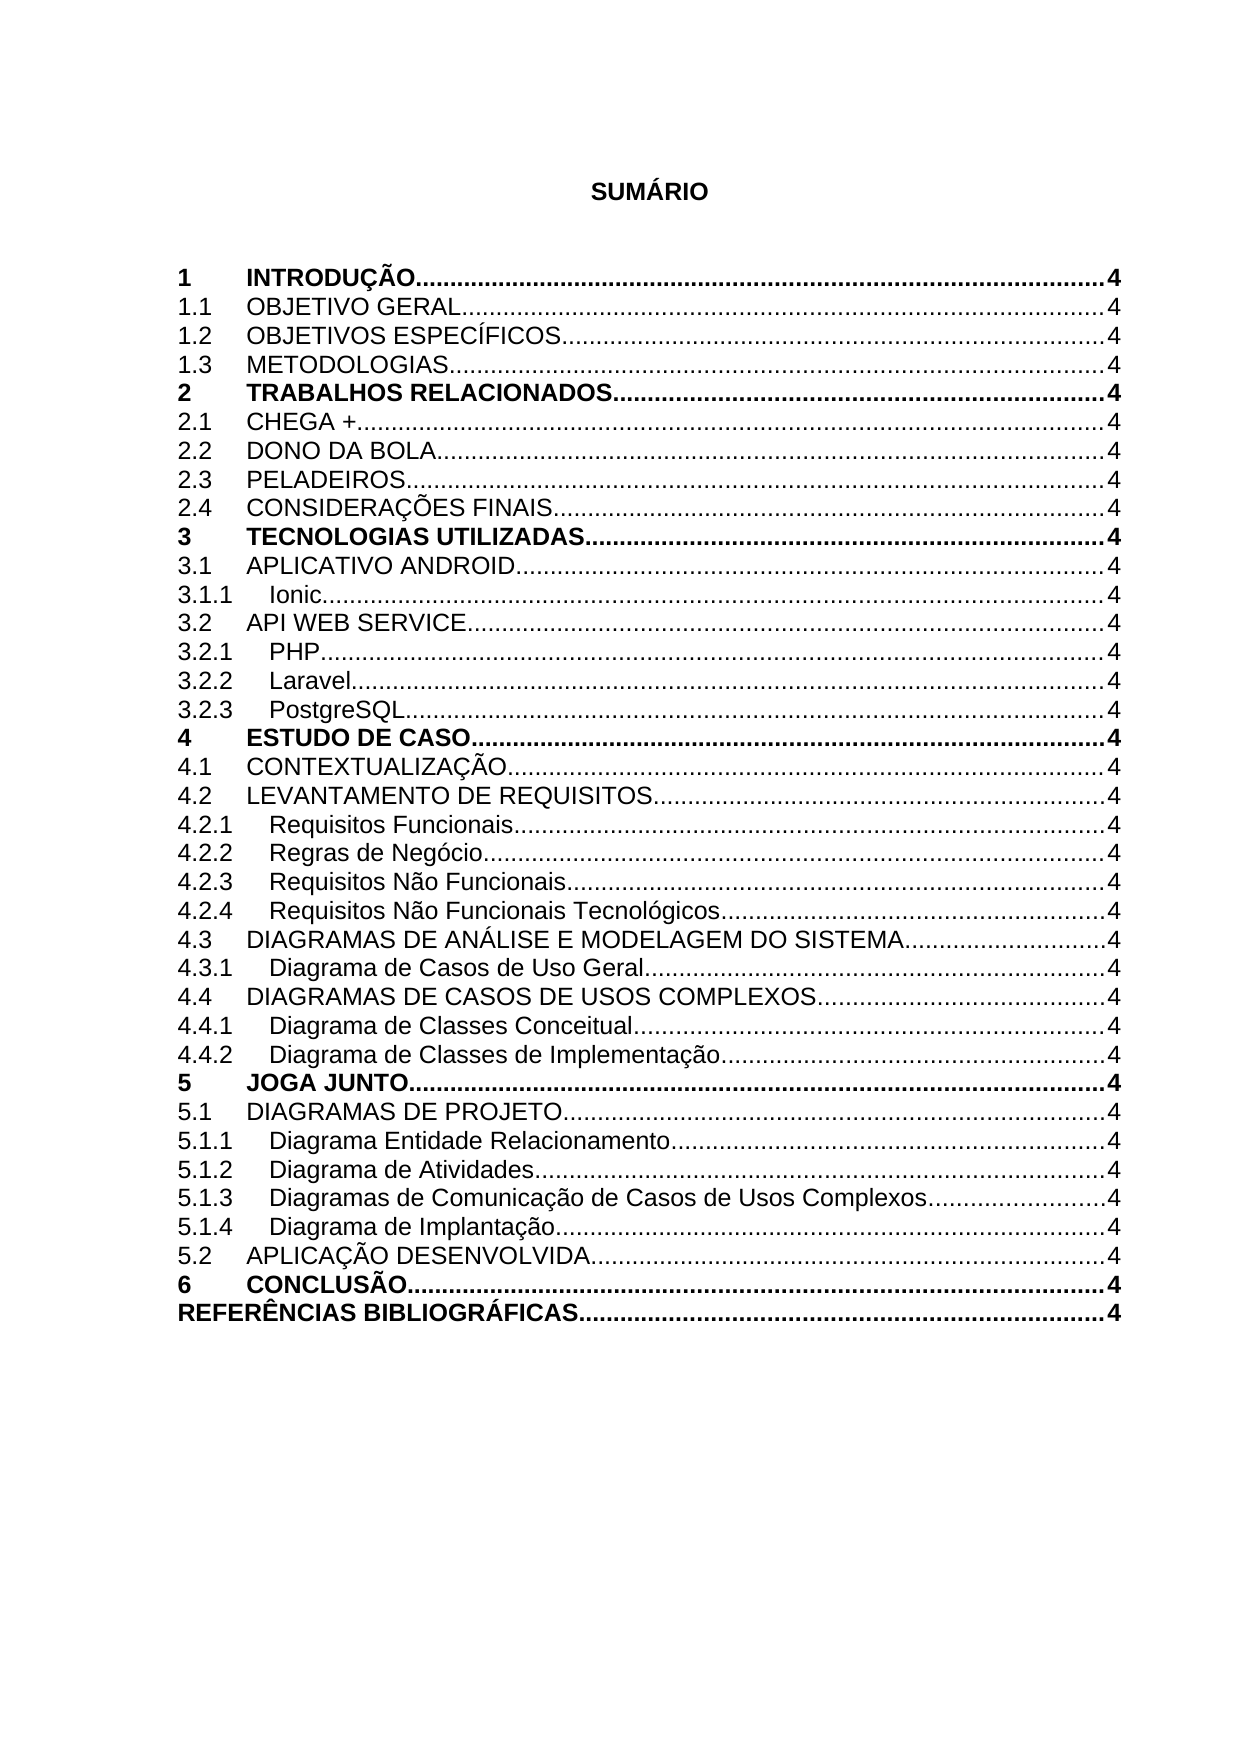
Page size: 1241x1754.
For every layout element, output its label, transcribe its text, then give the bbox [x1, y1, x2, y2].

text 4.3.1 Diagrama de Casos de Uso Geral 4 [177, 953, 1122, 982]
text 1 Introdução 4 [177, 263, 1122, 292]
text 5.1.3 Diagramas de Comunicação de Casos de Usos Complexos 4 [177, 1183, 1122, 1212]
text 4.2.4 Requisitos Não Funcionais Tecnológicos 4 [177, 896, 1122, 925]
text 3.1 APLICATIVO ANDROID 4 [177, 551, 1122, 580]
text 2.1 CHEGA + 4 [177, 407, 1122, 436]
text 3 TECNOLOGIAS UTILIZADAS 4 [177, 522, 1122, 551]
text 1.3 Metodologias 4 [177, 350, 1122, 378]
text 2 TRABALHOS RELACIONADOS 4 [177, 378, 1122, 407]
text 5.1.4 Diagrama de Implantação 4 [177, 1212, 1122, 1241]
text 4 ESTUDO DE CASO 4 [177, 723, 1122, 752]
text 4.2.3 Requisitos Não Funcionais 4 [177, 867, 1122, 896]
text 2.2 DONO DA BOLA 4 [177, 436, 1122, 465]
text 4.4.2 Diagrama de Classes de Implementação 4 [177, 1040, 1122, 1068]
text 3.2.1 PHP 4 [177, 637, 1122, 666]
text 5 JOGA JUNTO 4 [177, 1068, 1122, 1097]
text 3.1.1 Ionic 4 [177, 580, 1122, 608]
text 5.2 Aplicação desenvolvida 4 [177, 1241, 1122, 1270]
text SUMÁRIO [177, 177, 1122, 206]
text 5.1.1 Diagrama Entidade Relacionamento 4 [177, 1126, 1122, 1155]
text 4.1 Contextualização 4 [177, 752, 1122, 781]
text 3.2.3 PostgreSQL 4 [177, 695, 1122, 723]
text 4.3 Diagramas de análise e modelagem do sistema 4 [177, 925, 1122, 953]
text 1.2 Objetivos Específicos 4 [177, 321, 1122, 350]
text 2.3 PELADEIROS 4 [177, 465, 1122, 493]
text 3.2.2 Laravel 4 [177, 666, 1122, 695]
text 6 CONCLUSÃO 4 [177, 1270, 1122, 1298]
text 4.2.2 Regras de Negócio 4 [177, 838, 1122, 867]
text REFERÊNCIAS BIBLIOGRÁFICAS 4 [177, 1298, 1122, 1327]
text 4.4.1 Diagrama de Classes Conceitual 4 [177, 1011, 1122, 1040]
text 1.1 Objetivo Geral 4 [177, 292, 1122, 321]
text 5.1.2 Diagrama de Atividades 4 [177, 1155, 1122, 1183]
text 4.4 Diagramas de Casos de Usos Complexos 4 [177, 982, 1122, 1011]
text 5.1 Diagramas de projeto 4 [177, 1097, 1122, 1126]
text 4.2 Levantamento de Requisitos 4 [177, 781, 1122, 810]
text 3.2 API Web service 4 [177, 608, 1122, 637]
text 2.4 Considerações Finais 4 [177, 493, 1122, 522]
text 4.2.1 Requisitos Funcionais 4 [177, 810, 1122, 838]
